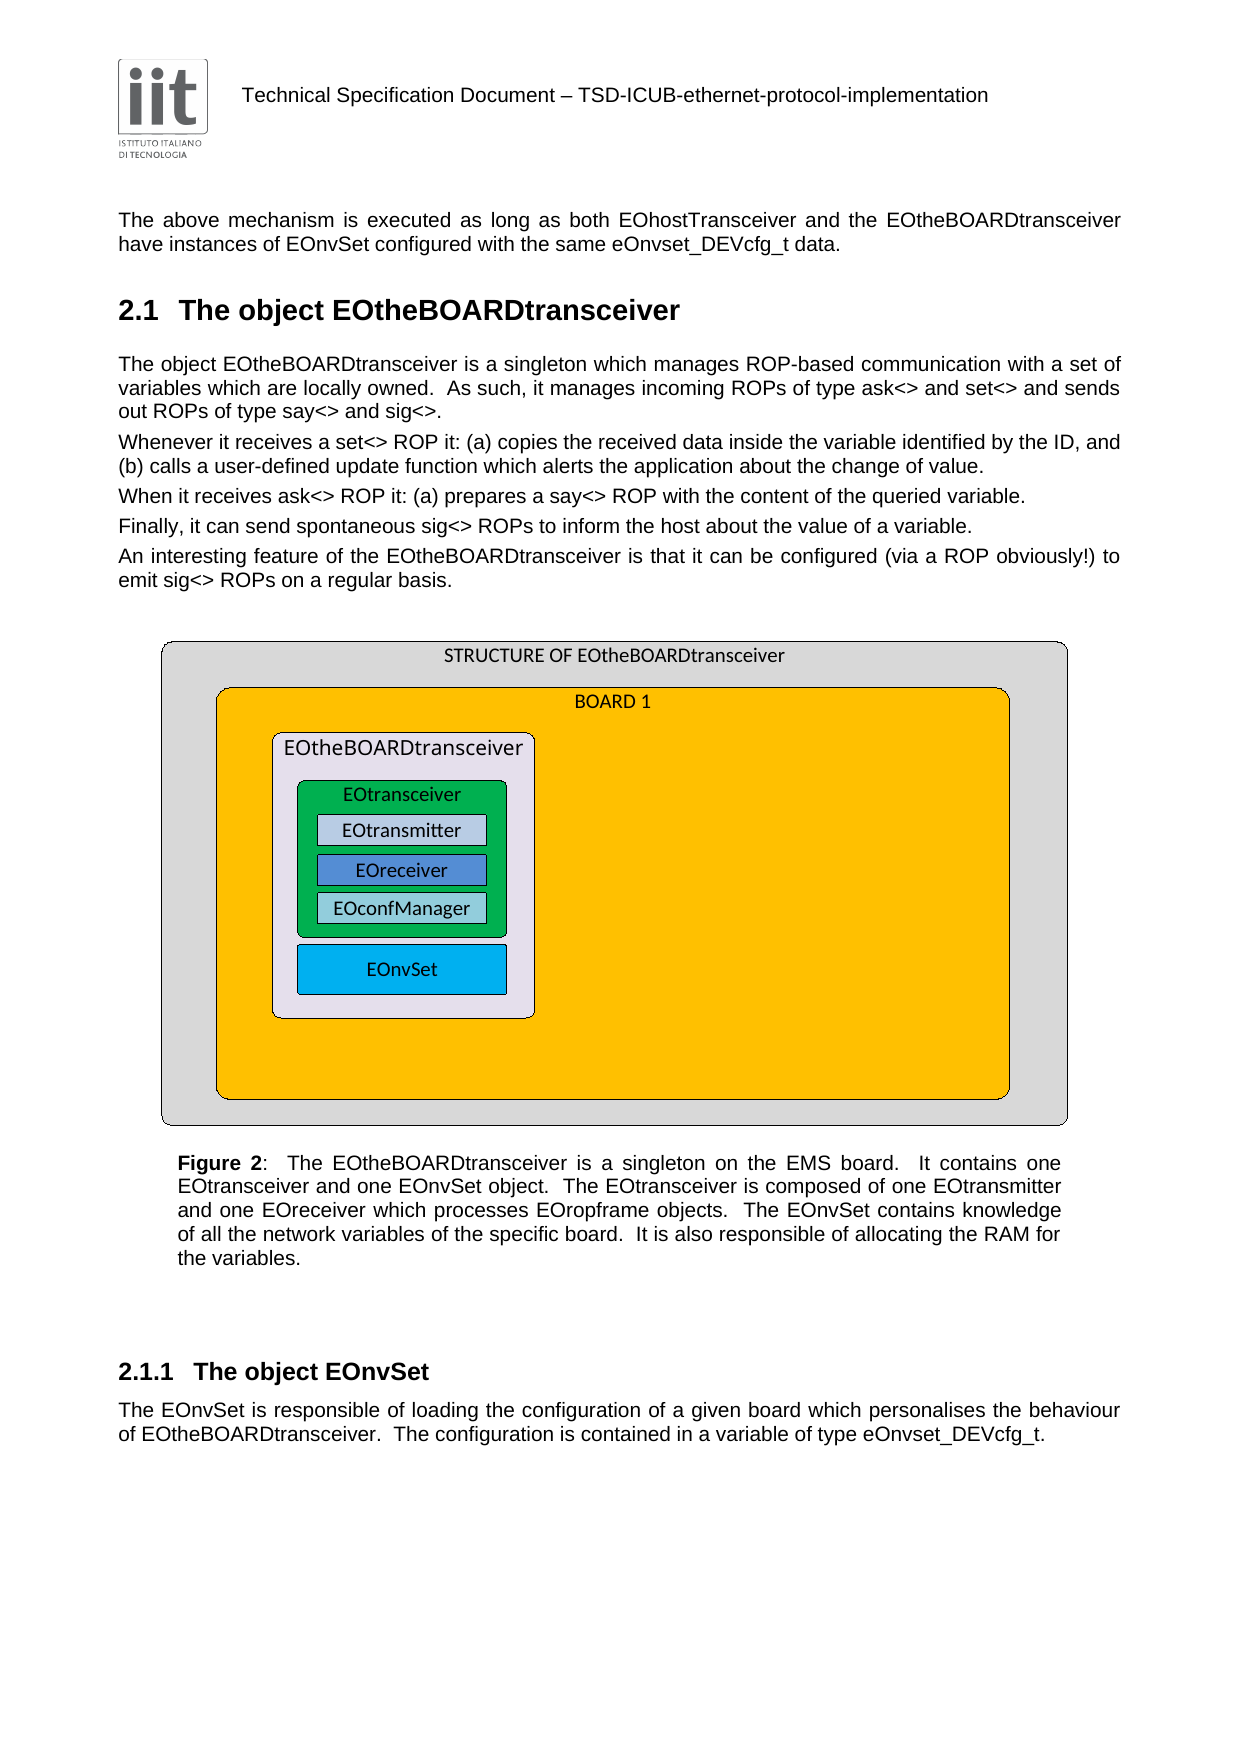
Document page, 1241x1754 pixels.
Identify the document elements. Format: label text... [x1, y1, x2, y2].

subtitle The object EOtheBOARDtransceiver [118, 293, 1122, 326]
text When it receives ask<> ROP it: (a) prepares a say<> ROP with the content of the queried variable. [118, 484, 1122, 508]
subtitle The object EOnvSet [118, 1357, 1122, 1385]
text Figure 2: The EOtheBOARDtransceiver is a singleton on the EMS board. It contains one EOtransceiver and one EOnvSet object. The EOtransceiver is composed of one EOtransmitter and one EOreceiver which processes EOropframe objects. The EOnvSet contains knowledge of all the network variables of the specific board. It is also responsible of allocating the RAM for the variables. [177, 1150, 1063, 1270]
text Finally, it can send spontaneous sig<> ROPs to inform the host about the value of a variable. [118, 514, 1122, 538]
picture [118, 59, 208, 158]
text Whenever it receives a set<> ROP it: (a) copies the received data inside the variable identified by the ID, and (b) calls a user-defined update function which alerts the application about the change of value. [118, 429, 1122, 477]
text The object EOtheBOARDtransceiver is a singleton which manages ROP-based communication with a set of variables which are locally owned. As such, it manages incoming ROPs of type ask<> and set<> and sends out ROPs of type say<> and sig<>. [118, 351, 1122, 423]
text An interesting feature of the EOtheBOARDtransceiver is that it can be configured (via a ROP obviously!) to emit sig<> ROPs on a regular basis. [118, 544, 1122, 592]
text The above mechanism is executed as long as both EOhostTransceiver and the EOtheBOARDtransceiver have instances of EOnvSet configured with the same eOnvset_DEVcfg_t data. [118, 207, 1122, 255]
